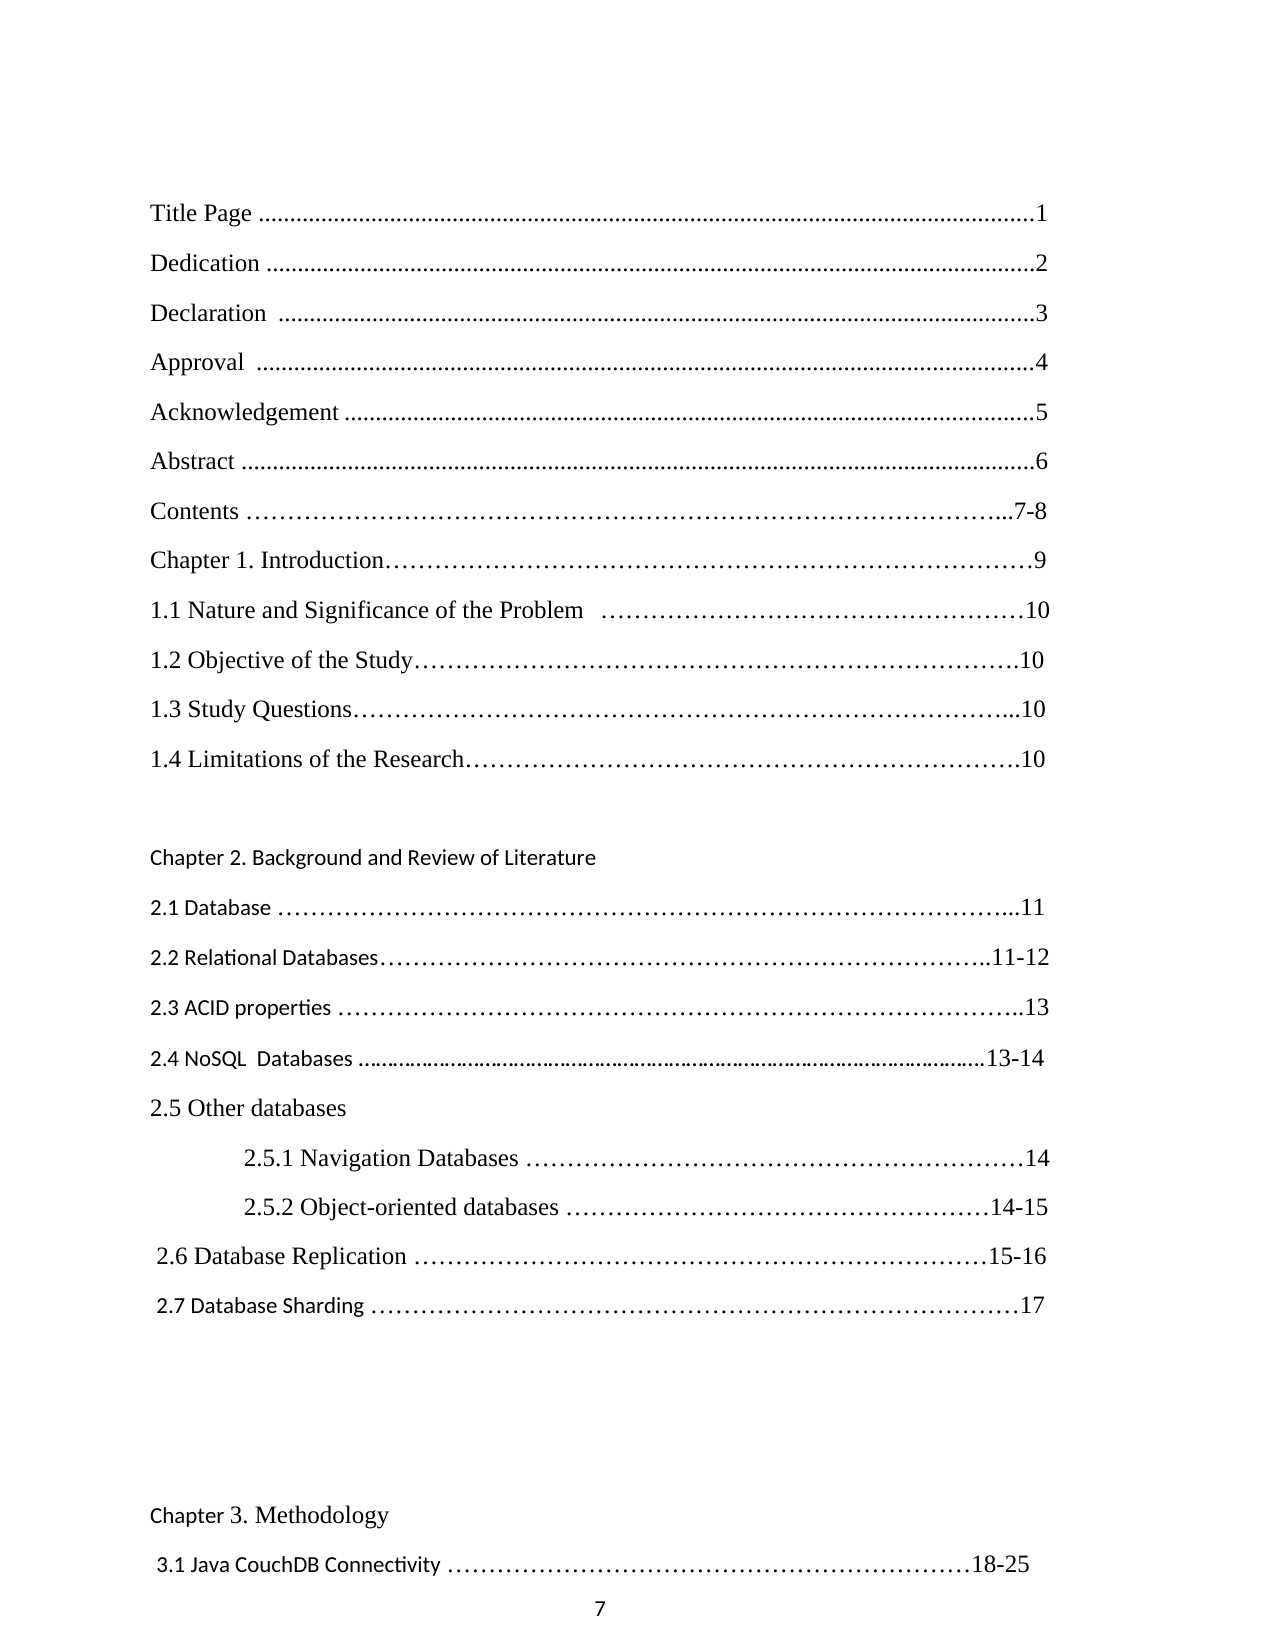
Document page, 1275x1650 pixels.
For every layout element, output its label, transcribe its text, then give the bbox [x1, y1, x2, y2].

text 2.3 ACID properties ………………………………………………………………………..13 [150, 992, 1050, 1021]
text 1.4 Limitations of the Research………………………………………………………….10 [150, 744, 1050, 773]
text 2.4 NoSQL Databases ……………………………………………………………………………………………….13-14 [150, 1042, 1050, 1072]
text 2.6 Database Replication ……………………………………………………………15-16 [150, 1241, 1050, 1270]
text Chapter 1. Introduction……………………………………………………………………9 [150, 546, 1050, 574]
text 1.1 Nature and Significance of the Problem ……………………………………………10 [150, 595, 1050, 624]
text Chapter 2. Background and Review of Literature [150, 843, 1050, 871]
text 2.5.1 Navigation Databases ……………………………………………………14 [150, 1143, 1050, 1171]
text 2.5 Other databases [150, 1093, 1050, 1122]
text Approval 4 [150, 347, 1050, 376]
text 3.1 Java CouchDB Connectivity ………………………………………………………18-25 [150, 1550, 1050, 1578]
text 2.7 Database Sharding ……………………………………………………………………17 [150, 1291, 1050, 1319]
text Contents ………………………………………………………………………………...7-8 [150, 496, 1050, 525]
text 2.5.2 Object-oriented databases ……………………………………………14-15 [150, 1192, 1050, 1221]
text 2.1 Database ……………………………………………………………………………...11 [150, 892, 1050, 921]
text 2.2 Relational Databases………………………………………………………………..11-12 [150, 942, 1050, 971]
text Title Page 1 [150, 198, 1050, 227]
text Chapter 3. Methodology [150, 1500, 1050, 1529]
text 1.3 Study Questions……………………………………………………………………...10 [150, 694, 1050, 723]
text 1.2 Objective of the Study……………………………………………………………….10 [150, 645, 1050, 673]
text Declaration 3 [150, 298, 1050, 326]
text Dedication 2 [150, 248, 1050, 277]
text Abstract 6 [150, 446, 1050, 475]
text Acknowledgement 5 [150, 397, 1050, 426]
